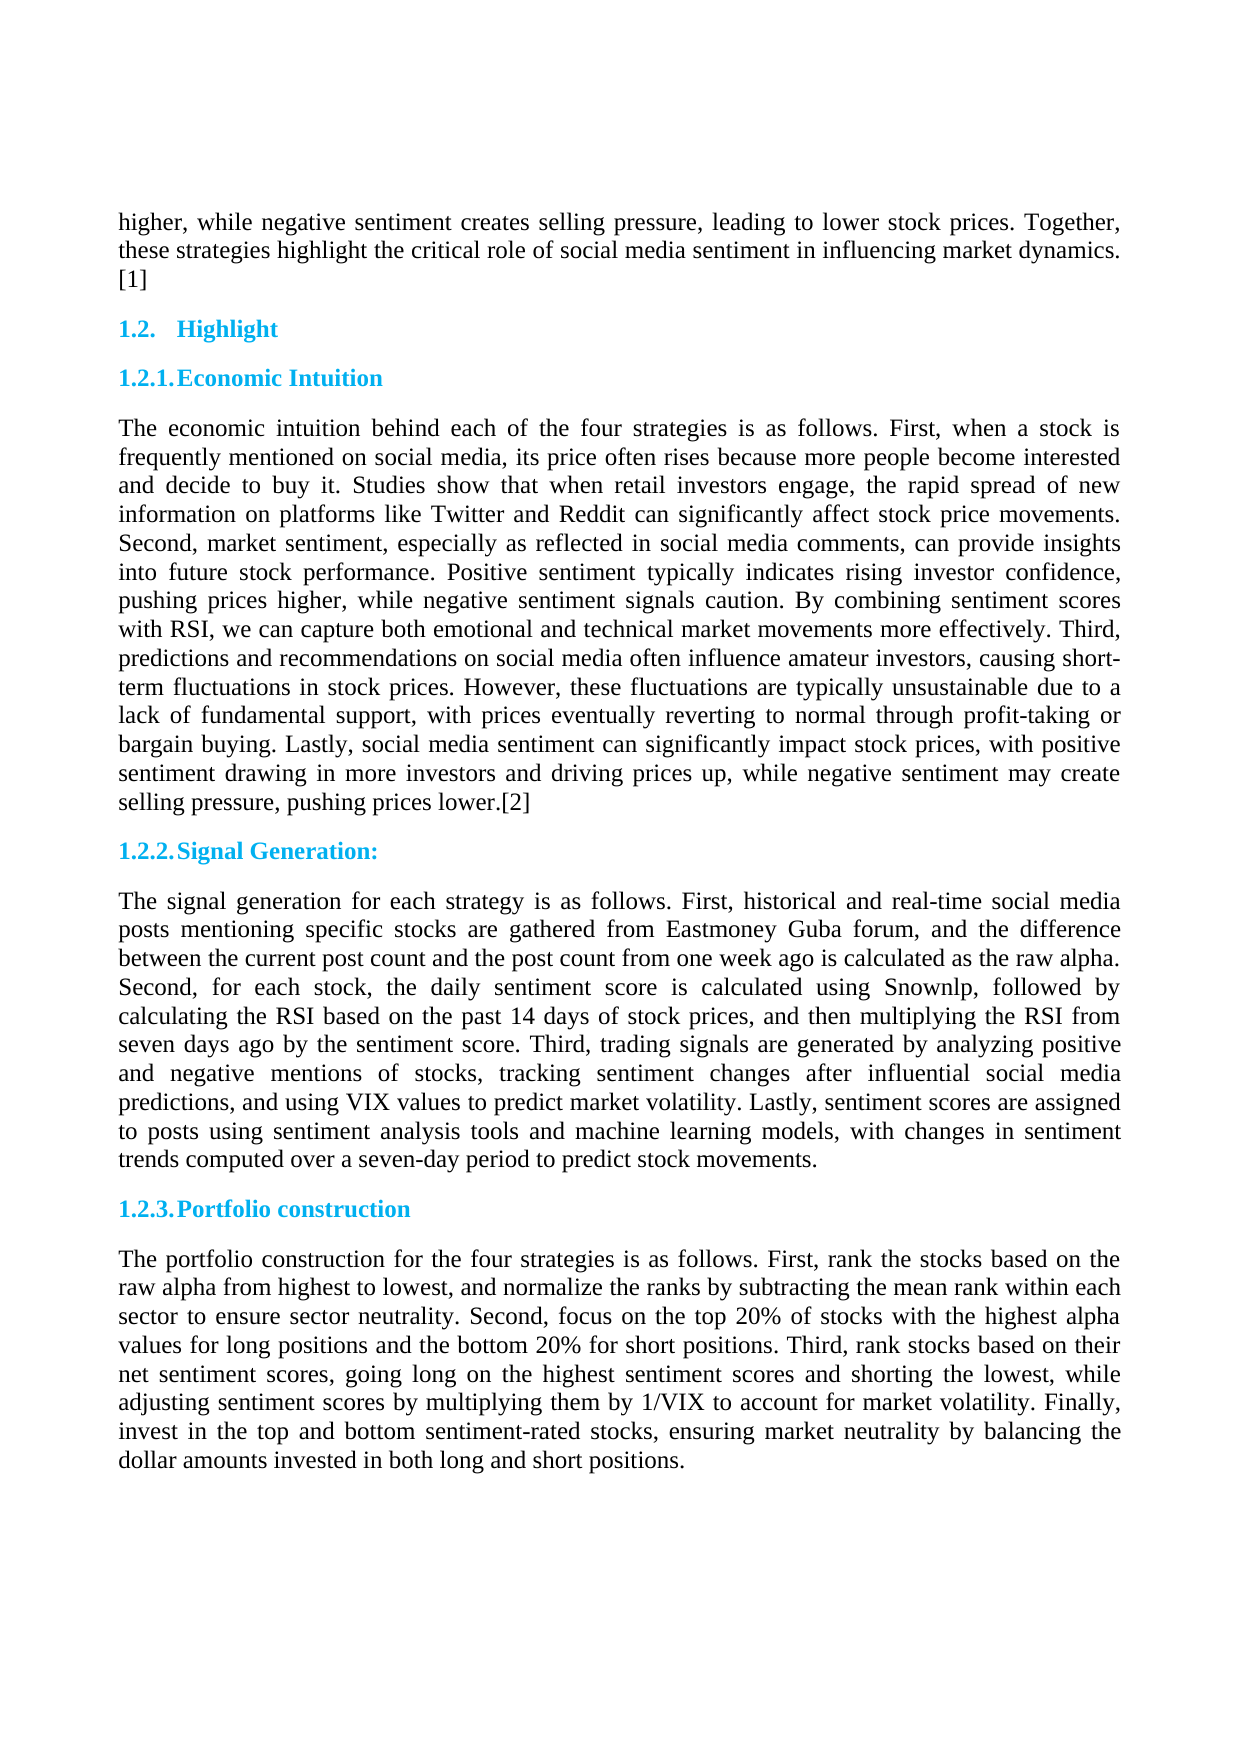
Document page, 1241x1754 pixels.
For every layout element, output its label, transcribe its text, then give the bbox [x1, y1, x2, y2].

subtitle Signal Generation: [118, 836, 1122, 865]
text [118, 207, 1122, 293]
subtitle Portfolio construction [118, 1194, 1122, 1223]
subtitle Highlight [118, 314, 1122, 342]
text The portfolio construction for the four strategies is as follows. First, rank the stocks based on the raw alpha from highest to lowest, and normalize the ranks by subtracting the mean rank within each sector to ensure sector neutrality. Second, focus on the top 20% of stocks with the highest alpha values for long positions and the bottom 20% for short positions. Third, rank stocks based on their net sentiment scores, going long on the highest sentiment scores and shorting the lowest, while adjusting sentiment scores by multiplying them by 1/VIX to account for market volatility. Finally, invest in the top and bottom sentiment-rated stocks, ensuring market neutrality by balancing the dollar amounts invested in both long and short positions. [118, 1244, 1122, 1474]
text The signal generation for each strategy is as follows. First, historical and real-time social media posts mentioning specific stocks are gathered from Eastmoney Guba forum, and the difference between the current post count and the post count from one week ago is calculated as the raw alpha. Second, for each stock, the daily sentiment score is calculated using Snownlp, followed by calculating the RSI based on the past 14 days of stock prices, and then multiplying the RSI from seven days ago by the sentiment score. Third, trading signals are generated by analyzing positive and negative mentions of stocks, tracking sentiment changes after influential social media predictions, and using VIX values to predict market volatility. Lastly, sentiment scores are assigned to posts using sentiment analysis tools and machine learning models, with changes in sentiment trends computed over a seven-day period to predict stock movements. [118, 886, 1122, 1173]
text The economic intuition behind each of the four strategies is as follows. First, when a stock is frequently mentioned on social media, its price often rises because more people become interested and decide to buy it. Studies show that when retail investors engage, the rapid spread of new information on platforms like Twitter and Reddit can significantly affect stock price movements. Second, market sentiment, especially as reflected in social media comments, can provide insights into future stock performance. Positive sentiment typically indicates rising investor confidence, pushing prices higher, while negative sentiment signals caution. By combining sentiment scores with RSI, we can capture both emotional and technical market movements more effectively. Third, predictions and recommendations on social media often influence amateur investors, causing short-term fluctuations in stock prices. However, these fluctuations are typically unsustainable due to a lack of fundamental support, with prices eventually reverting to normal through profit-taking or bargain buying. Lastly, social media sentiment can significantly impact stock prices, with positive sentiment drawing in more investors and driving prices up, while negative sentiment may create selling pressure, pushing prices lower.[2] [118, 413, 1122, 815]
subtitle Economic Intuition [118, 363, 1122, 392]
